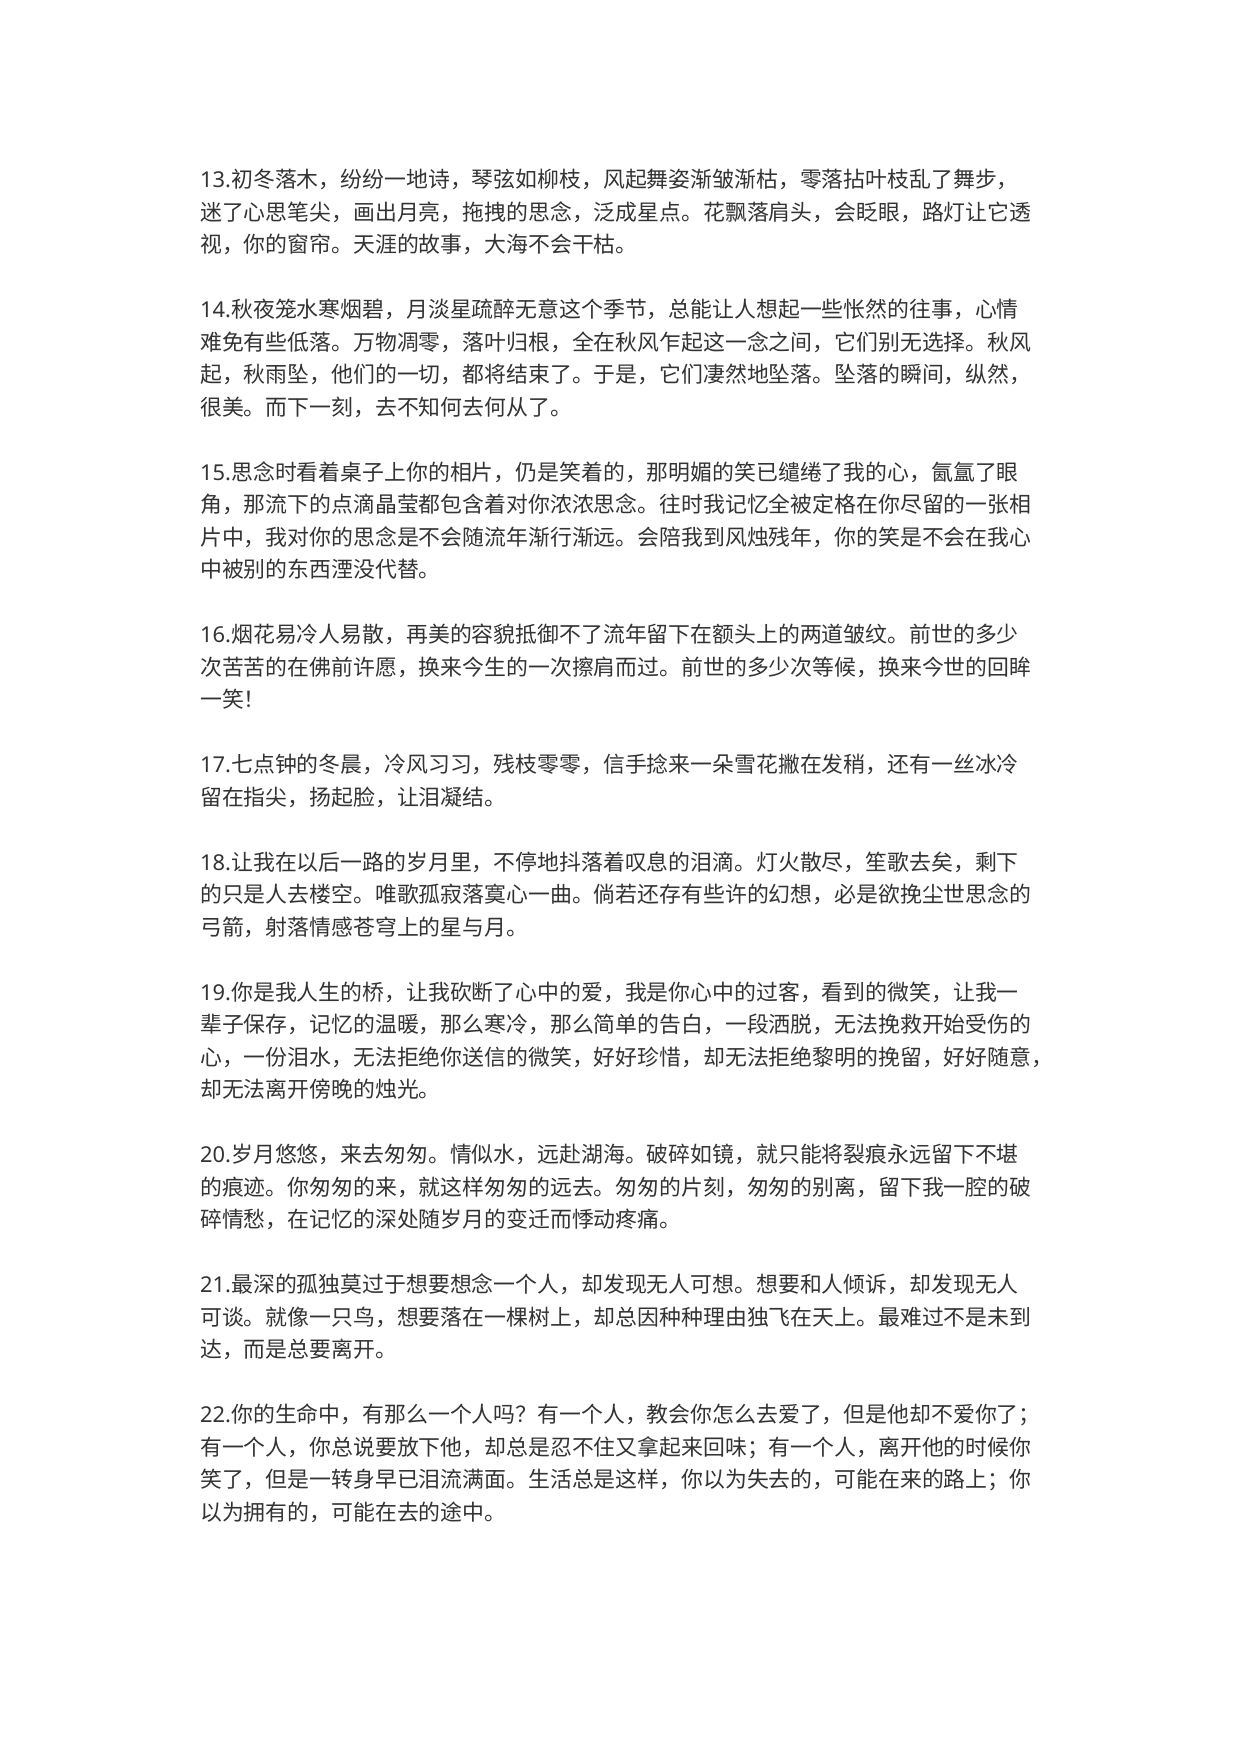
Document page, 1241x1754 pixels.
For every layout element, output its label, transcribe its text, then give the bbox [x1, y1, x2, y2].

text 21.最深的孤独莫过于想要想念一个人，却发现无人可想。想要和人倾诉，却发现无人可谈。就像一只鸟，想要落在一棵树上，却总因种种理由独飞在天上。最难过不是未到达，而是总要离开。 [200, 1267, 1040, 1364]
text 15.思念时看着桌子上你的相片，仍是笑着的，那明媚的笑已缱绻了我的心，氤氲了眼角，那流下的点滴晶莹都包含着对你浓浓思念。往时我记忆全被定格在你尽留的一张相片中，我对你的思念是不会随流年渐行渐远。会陪我到风烛残年，你的笑是不会在我心中被别的东西湮没代替。 [200, 454, 1040, 584]
text 17.七点钟的冬晨，冷风习习，残枝零零，信手捻来一朵雪花撇在发稍，还有一丝冰冷留在指尖，扬起脸，让泪凝结。 [200, 747, 1040, 812]
text 22.你的生命中，有那么一个人吗？有一个人，教会你怎么去爱了，但是他却不爱你了；有一个人，你总说要放下他，却总是忍不住又拿起来回味；有一个人，离开他的时候你笑了，但是一转身早已泪流满面。生活总是这样，你以为失去的，可能在来的路上；你以为拥有的，可能在去的途中。 [200, 1397, 1040, 1527]
text 14.秋夜笼水寒烟碧，月淡星疏醉无意这个季节，总能让人想起一些怅然的往事，心情难免有些低落。万物凋零，落叶归根，全在秋风乍起这一念之间，它们别无选择。秋风起，秋雨坠，他们的一切，都将结束了。于是，它们凄然地坠落。坠落的瞬间，纵然，很美。而下一刻，去不知何去何从了。 [200, 292, 1040, 422]
text 19.你是我人生的桥，让我砍断了心中的爱，我是你心中的过客，看到的微笑，让我一辈子保存，记忆的温暖，那么寒冷，那么简单的告白，一段洒脱，无法挽救开始受伤的心，一份泪水，无法拒绝你送信的微笑，好好珍惜，却无法拒绝黎明的挽留，好好随意，却无法离开傍晚的烛光。 [200, 1072, 1040, 1104]
text 18.让我在以后一路的岁月里，不停地抖落着叹息的泪滴。灯火散尽，笙歌去矣，剩下的只是人去楼空。唯歌孤寂落寞心一曲。倘若还存有些许的幻想，必是欲挽尘世思念的弓箭，射落情感苍穹上的星与月。 [200, 844, 1040, 942]
text 16.烟花易冷人易散，再美的容貌抵御不了流年留下在额头上的两道皱纹。前世的多少次苦苦的在佛前许愿，换来今生的一次擦肩而过。前世的多少次等候，换来今世的回眸一笑！ [200, 617, 1040, 714]
text 13.初冬落木，纷纷一地诗，琴弦如柳枝，风起舞姿渐皱渐枯，零落拈叶枝乱了舞步，迷了心思笔尖，画出月亮，拖拽的思念，泛成星点。花飘落肩头，会眨眼，路灯让它透视，你的窗帘。天涯的故事，大海不会干枯。 [200, 162, 1040, 259]
text 19.你是我人生的桥，让我砍断了心中的爱，我是你心中的过客，看到的微笑，让我一辈子保存，记忆的温暖，那么寒冷，那么简单的告白，一段洒脱，无法挽救开始受伤的心，一份泪水，无法拒绝你送信的微笑，好好珍惜，却无法拒绝黎明的挽留，好好随意，却无法离开傍晚的烛光。 [200, 974, 1040, 1040]
text 20.岁月悠悠，来去匆匆。情似水，远赴湖海。破碎如镜，就只能将裂痕永远留下不堪的痕迹。你匆匆的来，就这样匆匆的远去。匆匆的片刻，匆匆的别离，留下我一腔的破碎情愁，在记忆的深处随岁月的变迁而悸动疼痛。 [200, 1137, 1040, 1234]
